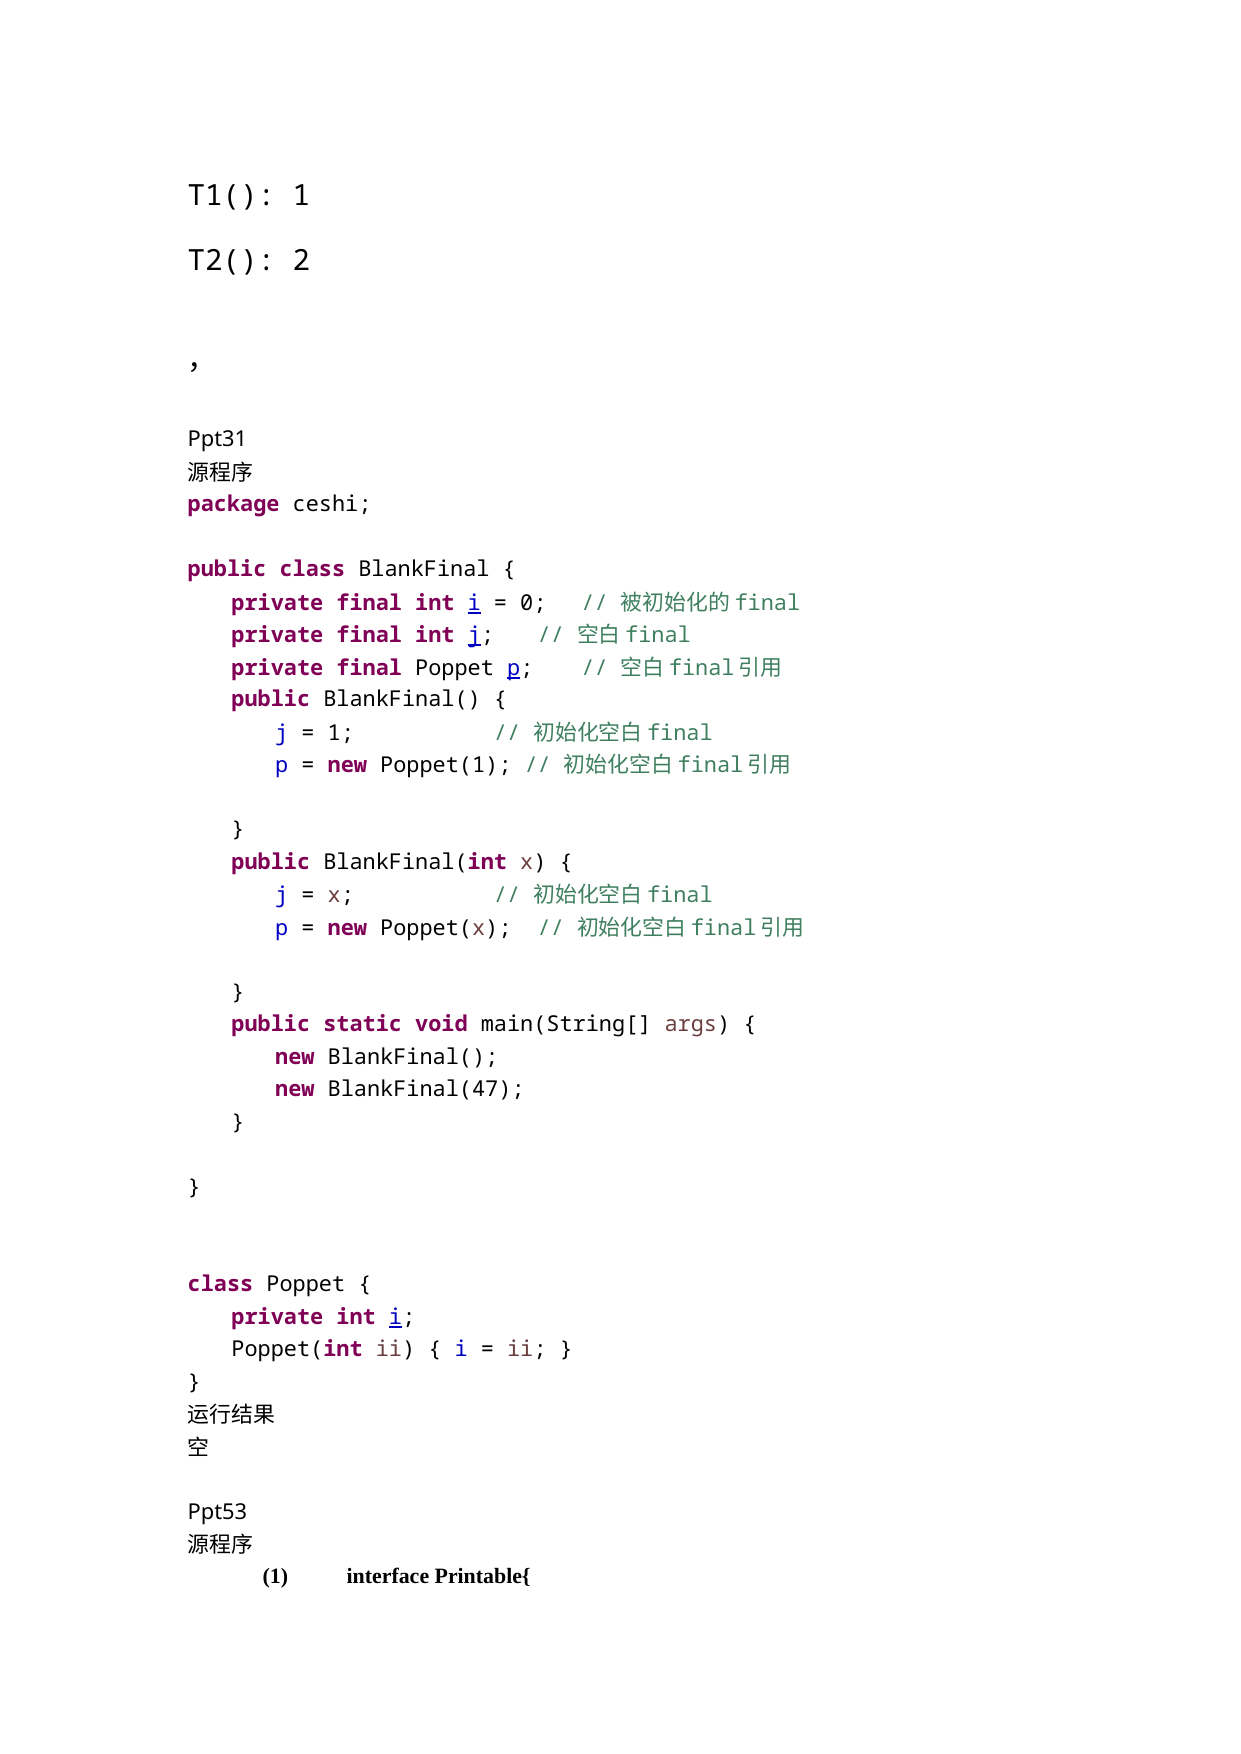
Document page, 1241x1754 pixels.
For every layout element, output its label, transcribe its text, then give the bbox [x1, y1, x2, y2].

text new BlankFinal(47); [187, 1072, 1053, 1104]
text 源程序 [187, 454, 1053, 487]
text } [187, 812, 1053, 844]
text private final int j; // 空白final [187, 617, 1053, 649]
text p = new Poppet(x); // 初始化空白final引用 [187, 909, 1053, 942]
text } [187, 1169, 1053, 1202]
text (1) interface Printable{ [262, 1559, 1053, 1592]
text } [187, 1104, 1053, 1137]
text new BlankFinal(); [187, 1039, 1053, 1072]
text public class BlankFinal { [187, 552, 1053, 584]
text p = new Poppet(1); // 初始化空白final引用 [187, 747, 1053, 779]
text private final int i = 0; // 被初始化的final [187, 584, 1053, 617]
text } [187, 974, 1053, 1007]
text 空 [187, 1429, 1053, 1462]
text j = 1; // 初始化空白final [187, 714, 1053, 747]
text ， [187, 324, 1053, 389]
text j = x; // 初始化空白final [187, 877, 1053, 909]
text private final Poppet p; // 空白final引用 [187, 649, 1053, 682]
text 运行结果 [187, 1397, 1053, 1429]
text Poppet(int ii) { i = ii; } [187, 1332, 1053, 1364]
text T2(): 2 [187, 227, 1053, 292]
text class Poppet { [187, 1267, 1053, 1299]
text package ceshi; [187, 487, 1053, 519]
text public BlankFinal(int x) { [187, 844, 1053, 877]
text Ppt31 [187, 422, 1053, 454]
text 源程序 [187, 1527, 1053, 1559]
text T1(): 1 [187, 162, 1053, 227]
text public static void main(String[] args) { [187, 1007, 1053, 1039]
text private int i; [187, 1299, 1053, 1332]
text Ppt53 [187, 1494, 1053, 1527]
text public BlankFinal() { [187, 682, 1053, 714]
text } [187, 1364, 1053, 1397]
